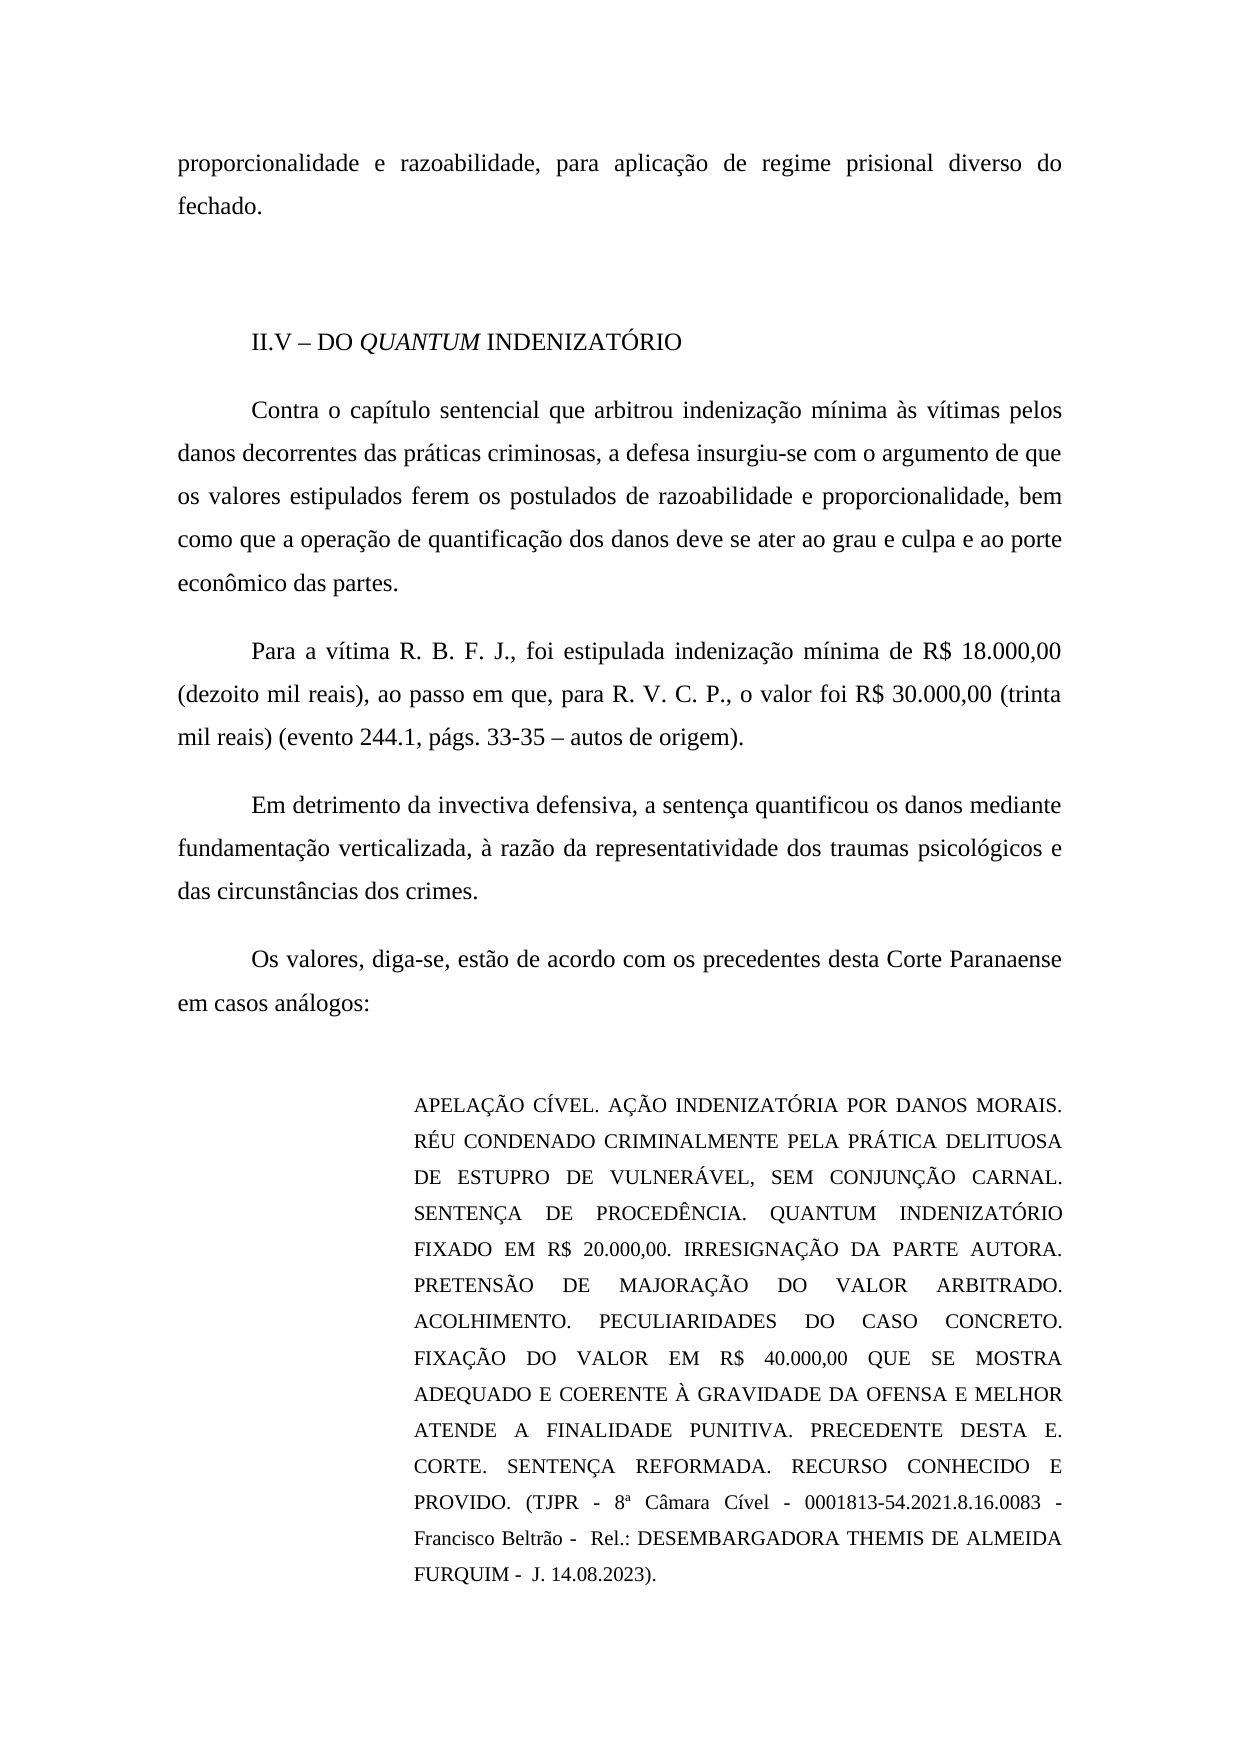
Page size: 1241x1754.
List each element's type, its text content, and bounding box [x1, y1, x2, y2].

list Para a vítima R. B. F. J., foi estipulada indenização mínima de R$ 18.000,00 (dezoito mil reais), ao passo em que, para R. V. C. P., o valor foi R$ 30.000,00 (trinta mil reais) (evento 244.1, págs. 33-35 – autos de origem). [177, 636, 1063, 751]
list Os valores, diga-se, estão de acordo com os precedentes desta Corte Paranaense em casos análogos: [177, 944, 1063, 1016]
list Contra o capítulo sentencial que arbitrou indenização mínima às vítimas pelos danos decorrentes das práticas criminosas, a defesa insurgiu-se com o argumento de que os valores estipulados ferem os postulados de razoabilidade e proporcionalidade, bem como que a operação de quantificação dos danos deve se ater ao grau e culpa e ao porte econômico das partes. [177, 395, 1063, 596]
list APELAÇÃO CÍVEL. AÇÃO INDENIZATÓRIA POR DANOS MORAIS. RÉU CONDENADO CRIMINALMENTE PELA PRÁTICA DELITUOSA DE ESTUPRO DE VULNERÁVEL, SEM CONJUNÇÃO CARNAL. SENTENÇA DE PROCEDÊNCIA. QUANTUM INDENIZATÓRIO FIXADO EM R$ 20.000,00. IRRESIGNAÇÃO DA PARTE AUTORA. PRETENSÃO DE MAJORAÇÃO DO VALOR ARBITRADO. ACOLHIMENTO. PECULIARIDADES DO CASO CONCRETO. FIXAÇÃO DO VALOR EM R$ 40.000,00 QUE SE MOSTRA ADEQUADO E COERENTE À GRAVIDADE DA OFENSA E MELHOR ATENDE A FINALIDADE PUNITIVA. PRECEDENTE DESTA E. CORTE. SENTENÇA REFORMADA. RECURSO CONHECIDO E PROVIDO. (TJPR - 8ª Câmara Cível - 0001813-54.2021.8.16.0083 - Francisco Beltrão - Rel.: DESEMBARGADORA THEMIS DE ALMEIDA FURQUIM - J. 14.08.2023). [413, 1093, 1063, 1586]
list Em detrimento da invectiva defensiva, a sentença quantificou os danos mediante fundamentação verticalizada, à razão da representatividade dos traumas psicológicos e das circunstâncias dos crimes. [177, 790, 1063, 905]
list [177, 148, 1063, 219]
list II.V – DO QUANTUM INDENIZATÓRIO [177, 327, 1063, 356]
